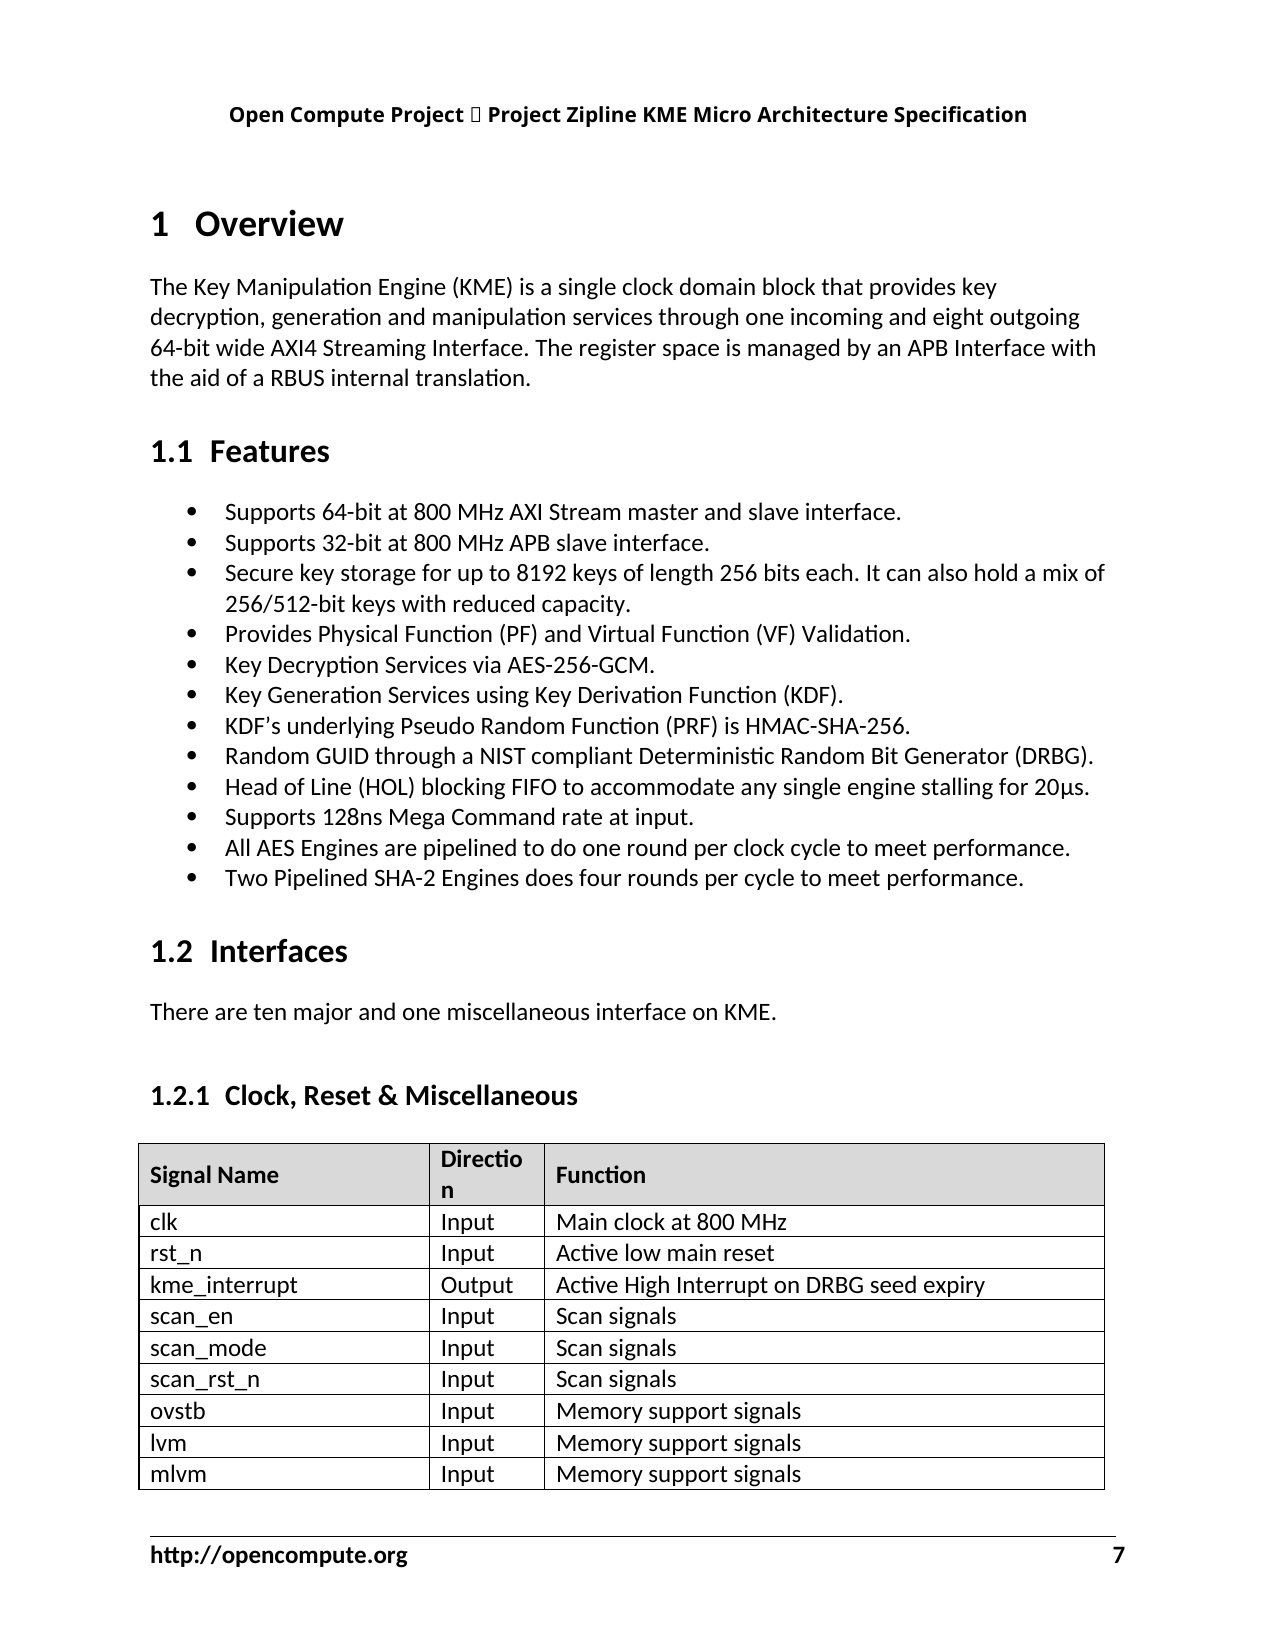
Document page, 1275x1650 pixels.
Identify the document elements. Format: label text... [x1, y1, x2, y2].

list Provides Physical Function (PF) and Virtual Function (VF) Validation. [187, 618, 1116, 649]
list Key Generation Services using Key Derivation Function (KDF). [187, 679, 1116, 710]
table_cell Active low main reset [545, 1237, 1104, 1268]
table_cell clk [140, 1206, 429, 1236]
table_cell Scan signals [545, 1300, 1104, 1331]
subtitle Overview [150, 200, 1116, 246]
list All AES Engines are pipelined to do one round per clock cycle to meet performance. [187, 832, 1116, 862]
table_cell Scan signals [545, 1364, 1104, 1394]
table_cell Memory support signals [545, 1458, 1104, 1489]
table_cell scan_en [140, 1300, 429, 1331]
list Head of Line (HOL) blocking FIFO to accommodate any single engine stalling for 20µs. [187, 771, 1116, 801]
table_cell Input [430, 1427, 544, 1457]
table_cell Memory support signals [545, 1427, 1104, 1457]
list Supports 32-bit at 800 MHz APB slave interface. [187, 527, 1116, 557]
table_cell Scan signals [545, 1332, 1104, 1362]
subtitle Interfaces [150, 930, 1116, 971]
table_cell rst_n [140, 1237, 429, 1268]
table_cell Input [430, 1206, 544, 1236]
table_cell kme_interrupt [140, 1269, 429, 1299]
list Secure key storage for up to 8192 keys of length 256 bits each. It can also hold a mix of 256/512-bit keys with reduced capacity. [187, 557, 1116, 618]
list Key Decryption Services via AES-256-GCM. [187, 649, 1116, 679]
table_cell mlvm [140, 1458, 429, 1489]
table_cell scan_mode [140, 1332, 429, 1362]
table_cell lvm [140, 1427, 429, 1457]
table_cell Input [430, 1364, 544, 1394]
table_header Function [545, 1144, 1104, 1205]
table_cell Input [430, 1458, 544, 1489]
table_cell Memory support signals [545, 1395, 1104, 1426]
table_cell Output [430, 1269, 544, 1299]
list Random GUID through a NIST compliant Deterministic Random Bit Generator (DRBG). [187, 740, 1116, 771]
table_cell Active High Interrupt on DRBG seed expiry [545, 1269, 1104, 1299]
table_cell Main clock at 800 MHz [545, 1206, 1104, 1236]
list KDF’s underlying Pseudo Random Function (PRF) is HMAC-SHA-256. [187, 710, 1116, 740]
list Two Pipelined SHA-2 Engines does four rounds per cycle to meet performance. [187, 862, 1116, 893]
list Supports 64-bit at 800 MHz AXI Stream master and slave interface. [187, 496, 1116, 527]
table_cell scan_rst_n [140, 1364, 429, 1394]
subtitle Features [150, 430, 1116, 471]
table_header Direction [430, 1144, 544, 1205]
table_cell ovstb [140, 1395, 429, 1426]
table_cell Input [430, 1395, 544, 1426]
list Supports 128ns Mega Command rate at input. [187, 801, 1116, 832]
text The Key Manipulation Engine (KME) is a single clock domain block that provides key decryption, generation and manipulation services through one incoming and eight outgoing 64-bit wide AXI4 Streaming Interface. The register space is managed by an APB Interface with the aid of a RBUS internal translation. [150, 271, 1116, 393]
text There are ten major and one miscellaneous interface on KME. [150, 996, 1116, 1027]
subtitle Clock, Reset & Miscellaneous [150, 1077, 1116, 1112]
table_cell Input [430, 1237, 544, 1268]
table_cell Input [430, 1332, 544, 1362]
table_cell Input [430, 1300, 544, 1331]
table_header Signal Name [139, 1144, 429, 1205]
